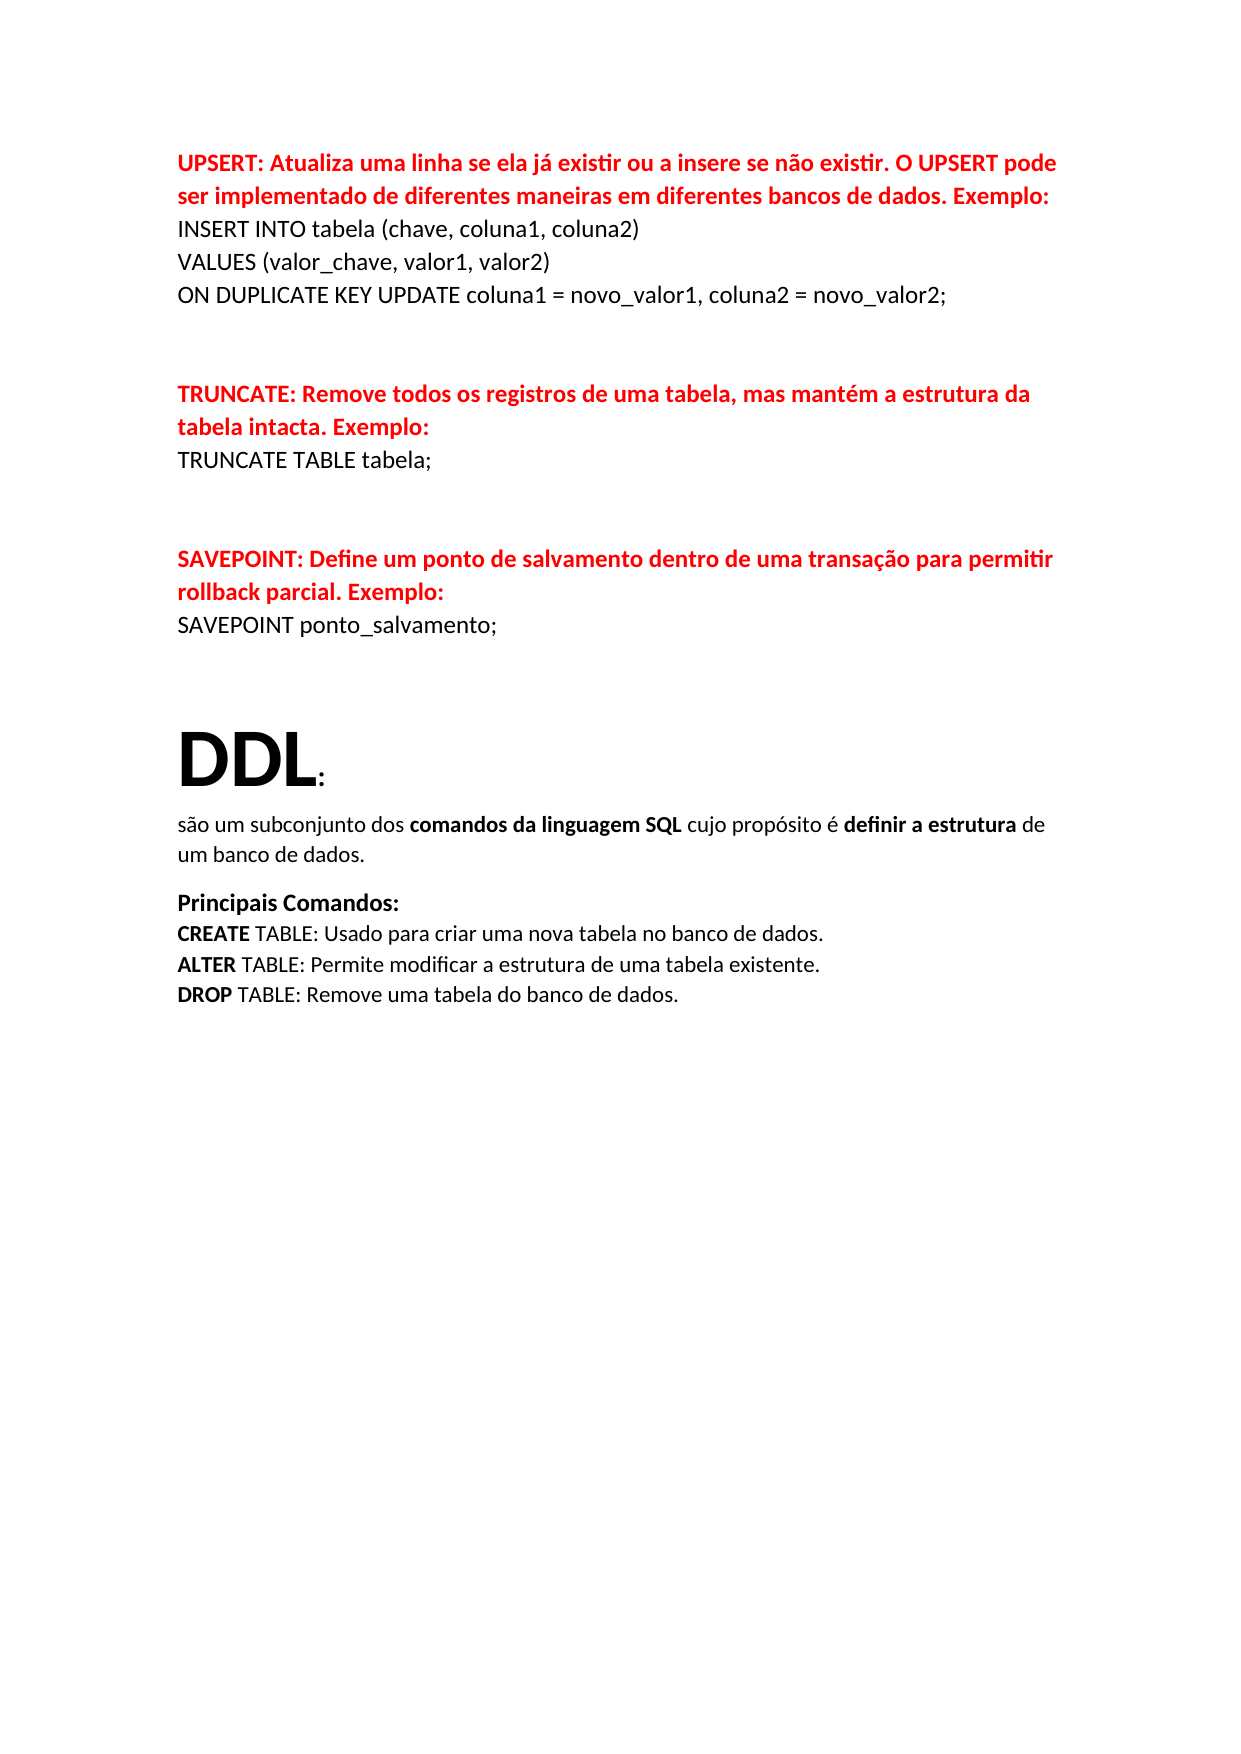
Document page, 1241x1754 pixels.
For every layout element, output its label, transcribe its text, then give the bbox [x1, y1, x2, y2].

text DDL: são um subconjunto dos comandos da linguagem SQL cujo propósito é definir a estrutura de um banco de dados. [177, 706, 1063, 868]
text UPSERT: Atualiza uma linha se ela já existir ou a insere se não existir. O UPSERT pode ser implementado de diferentes maneiras em diferentes bancos de dados. Exemplo: INSERT INTO tabela (chave, coluna1, coluna2) VALUES (valor_chave, valor1, valor2) ON DUPLICATE KEY UPDATE coluna1 = novo_valor1, coluna2 = novo_valor2; [177, 148, 1063, 310]
text Principais Comandos: CREATE TABLE: Usado para criar uma nova tabela no banco de dados. ALTER TABLE: Permite modificar a estrutura de uma tabela existente. DROP TABLE: Remove uma tabela do banco de dados. [177, 887, 1063, 1008]
text TRUNCATE: Remove todos os registros de uma tabela, mas mantém a estrutura da tabela intacta. Exemplo: TRUNCATE TABLE tabela; [177, 378, 1063, 475]
text SAVEPOINT: Define um ponto de salvamento dentro de uma transação para permitir rollback parcial. Exemplo: SAVEPOINT ponto_salvamento; [177, 543, 1063, 640]
